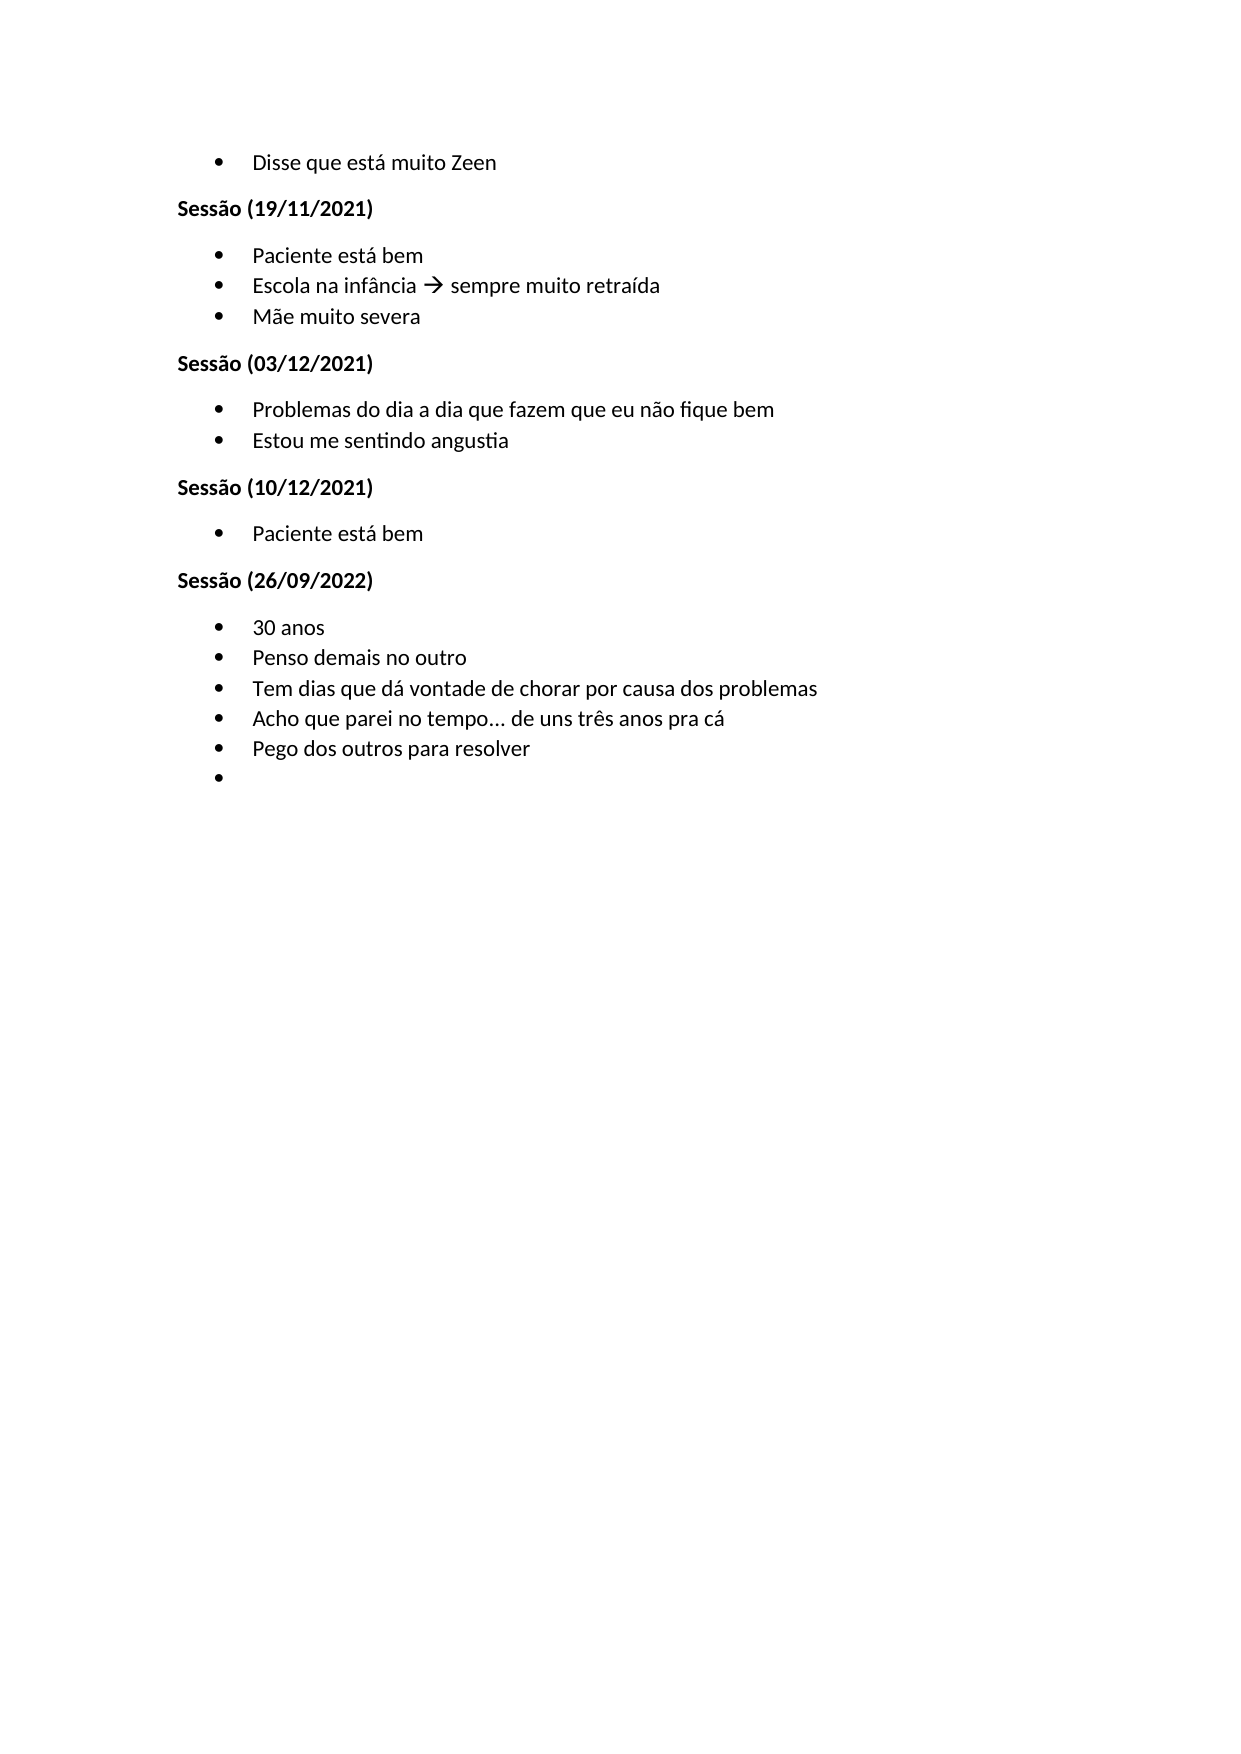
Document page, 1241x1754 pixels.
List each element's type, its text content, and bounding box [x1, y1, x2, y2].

list Pego dos outros para resolver [215, 734, 1063, 762]
text Sessão (10/12/2021) [177, 473, 1063, 501]
list Tem dias que dá vontade de chorar por causa dos problemas [215, 674, 1063, 702]
list Paciente está bem [215, 519, 1063, 547]
list Problemas do dia a dia que fazem que eu não fique bem [215, 396, 1063, 423]
text Sessão (03/12/2021) [177, 349, 1063, 377]
list Mãe muito severa [215, 302, 1063, 330]
list 30 anos [215, 613, 1063, 641]
list Disse que está muito Zeen [215, 148, 1063, 176]
text Sessão (26/09/2022) [177, 566, 1063, 594]
list Estou me sentindo angustia [215, 426, 1063, 454]
list Acho que parei no tempo... de uns três anos pra cá [215, 704, 1063, 732]
list Penso demais no outro [215, 643, 1063, 671]
text Sessão (19/11/2021) [177, 194, 1063, 222]
list Paciente está bem [215, 241, 1063, 269]
list Escola na infância sempre muito retraída [215, 272, 1063, 299]
